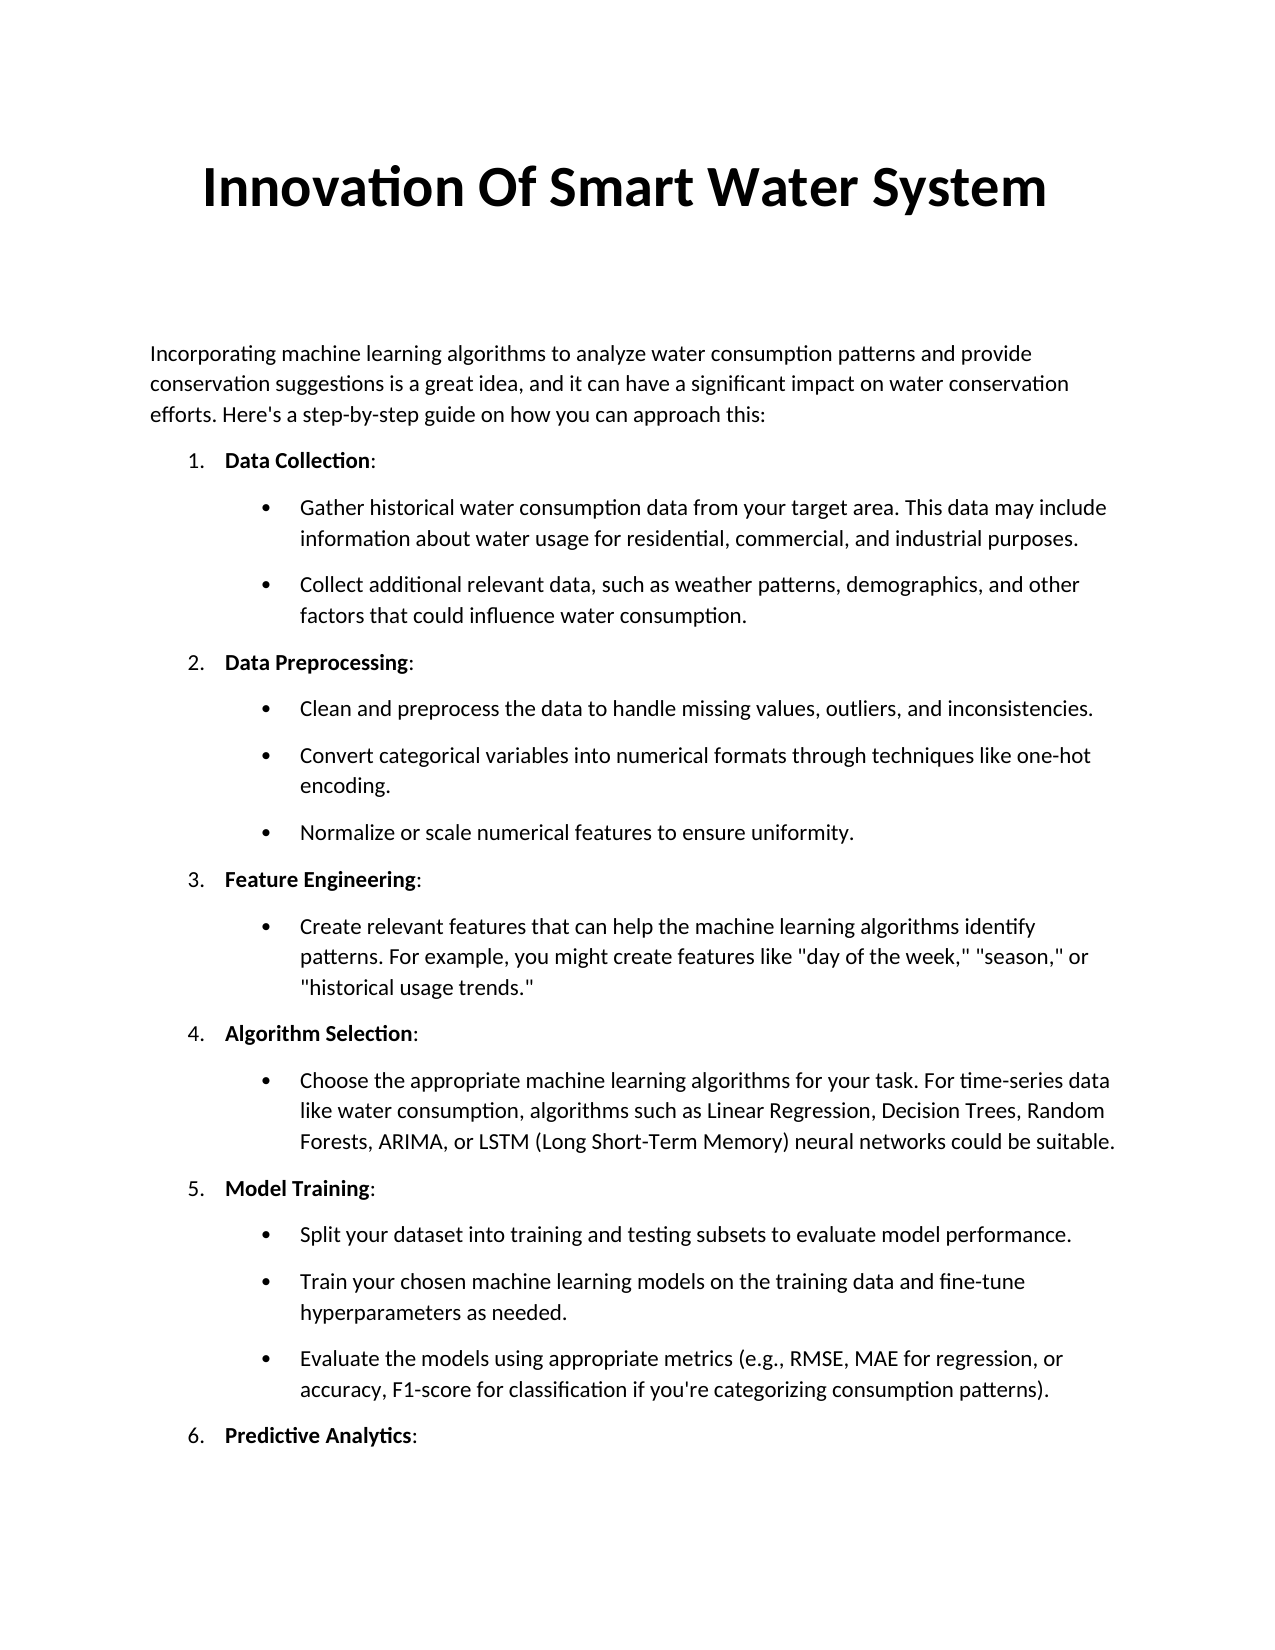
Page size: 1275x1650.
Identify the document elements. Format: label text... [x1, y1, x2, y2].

list Convert categorical variables into numerical formats through techniques like one-hot encoding. [262, 741, 1125, 800]
list Evaluate the models using appropriate metrics (e.g., RMSE, MAE for regression, or accuracy, F1-score for classification if you're categorizing consumption patterns). [262, 1344, 1125, 1403]
list Train your chosen machine learning models on the training data and fine-tune hyperparameters as needed. [262, 1267, 1125, 1326]
text Innovation Of Smart Water System [150, 150, 1125, 221]
list Gather historical water consumption data from your target area. This data may include information about water usage for residential, commercial, and industrial purposes. [262, 493, 1125, 552]
list Normalize or scale numerical features to ensure uniformity. [262, 818, 1125, 847]
list Choose the appropriate machine learning algorithms for your task. For time-series data like water consumption, algorithms such as Linear Regression, Decision Trees, Random Forests, ARIMA, or LSTM (Long Short-Term Memory) neural networks could be suitable. [262, 1066, 1125, 1155]
text Incorporating machine learning algorithms to analyze water consumption patterns and provide conservation suggestions is a great idea, and it can have a significant impact on water conservation efforts. Here's a step-by-step guide on how you can approach this: [150, 339, 1125, 428]
list Algorithm Selection: [187, 1019, 1125, 1048]
list Create relevant features that can help the machine learning algorithms identify patterns. For example, you might create features like "day of the week," "season," or "historical usage trends." [262, 912, 1125, 1001]
list Model Training: [187, 1174, 1125, 1202]
list Feature Engineering: [187, 865, 1125, 893]
list Collect additional relevant data, such as weather patterns, demographics, and other factors that could influence water consumption. [262, 571, 1125, 629]
list Split your dataset into training and testing subsets to evaluate model performance. [262, 1221, 1125, 1249]
list Predictive Analytics: [187, 1422, 1125, 1450]
list Data Collection: [187, 447, 1125, 475]
list Data Preprocessing: [187, 648, 1125, 676]
list Clean and preprocess the data to handle missing values, outliers, and inconsistencies. [262, 694, 1125, 723]
